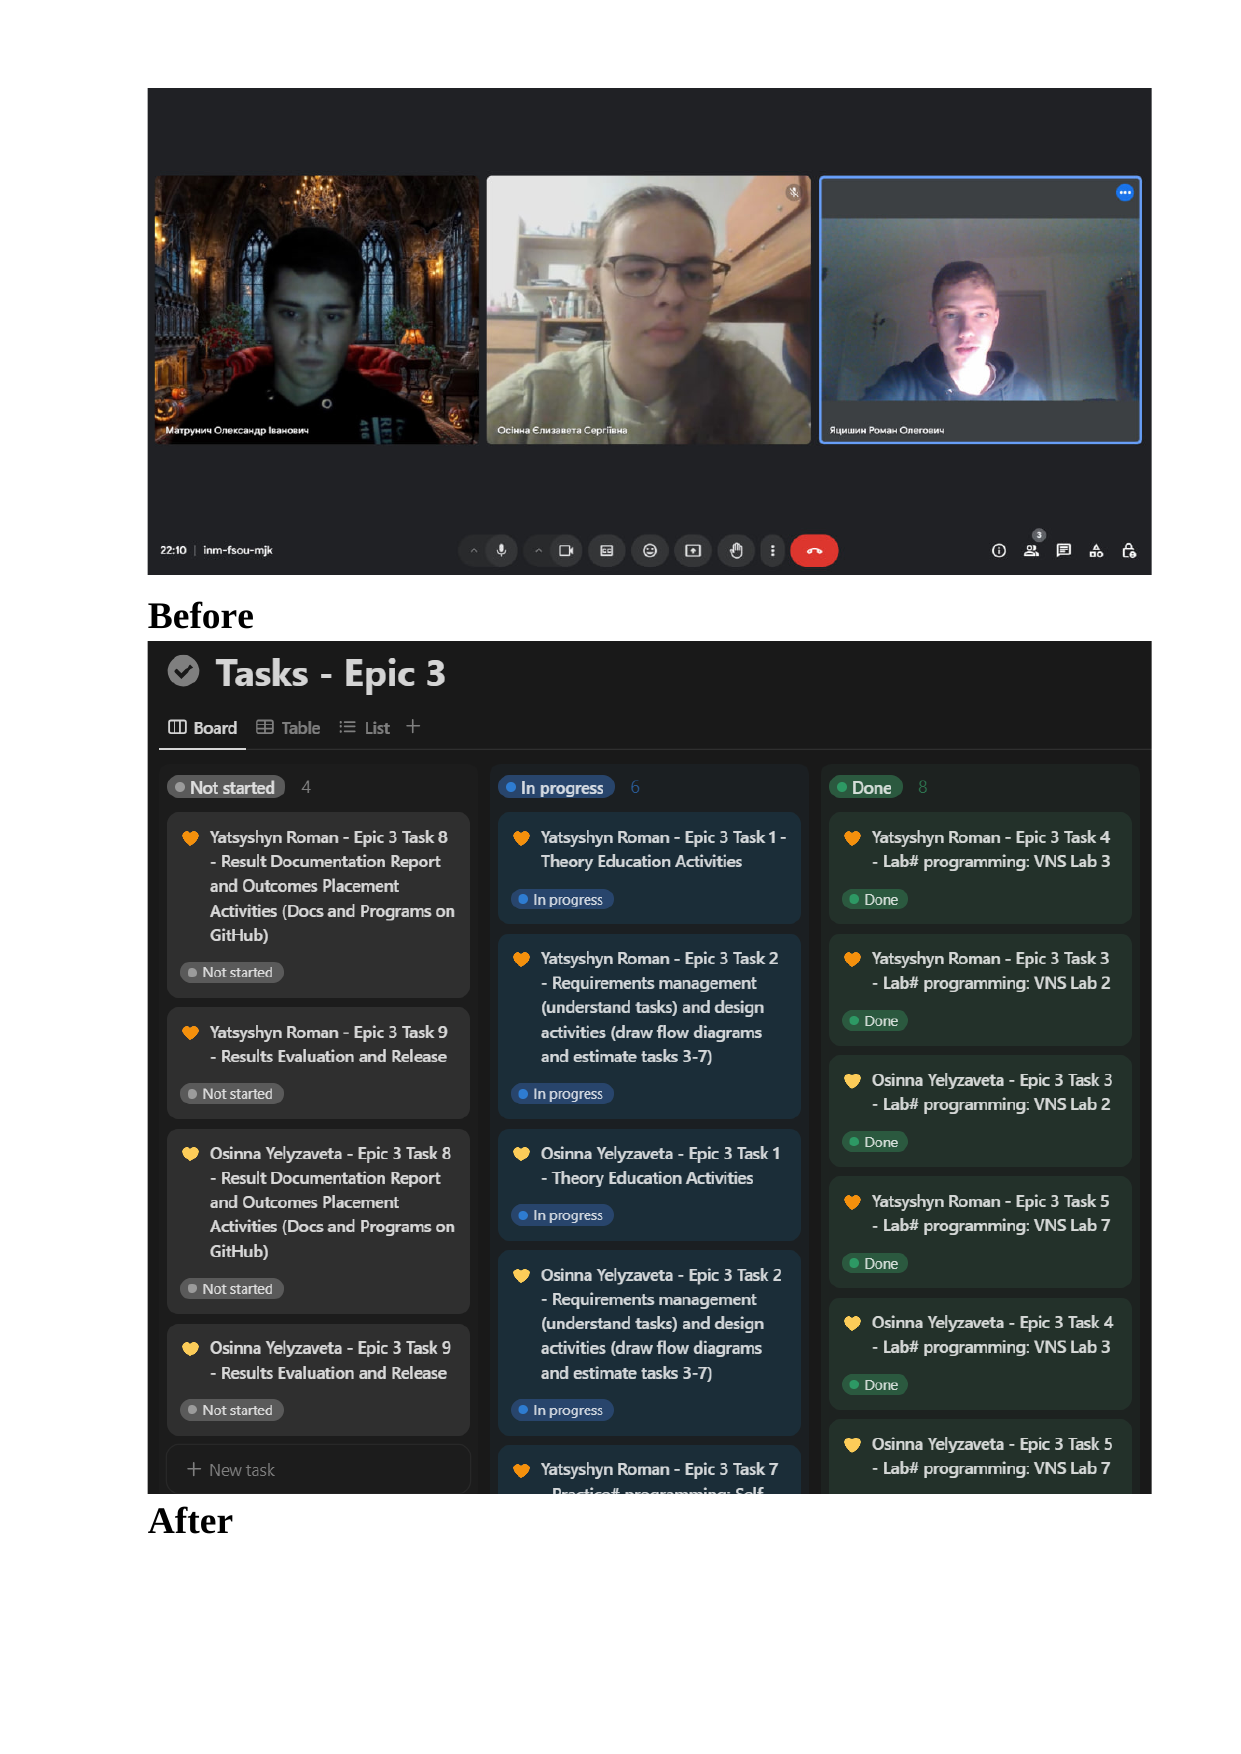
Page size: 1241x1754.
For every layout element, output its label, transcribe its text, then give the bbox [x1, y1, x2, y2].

picture [147, 641, 1152, 1494]
text After [148, 1498, 1152, 1541]
picture [147, 88, 1152, 575]
text Before [148, 594, 1152, 637]
